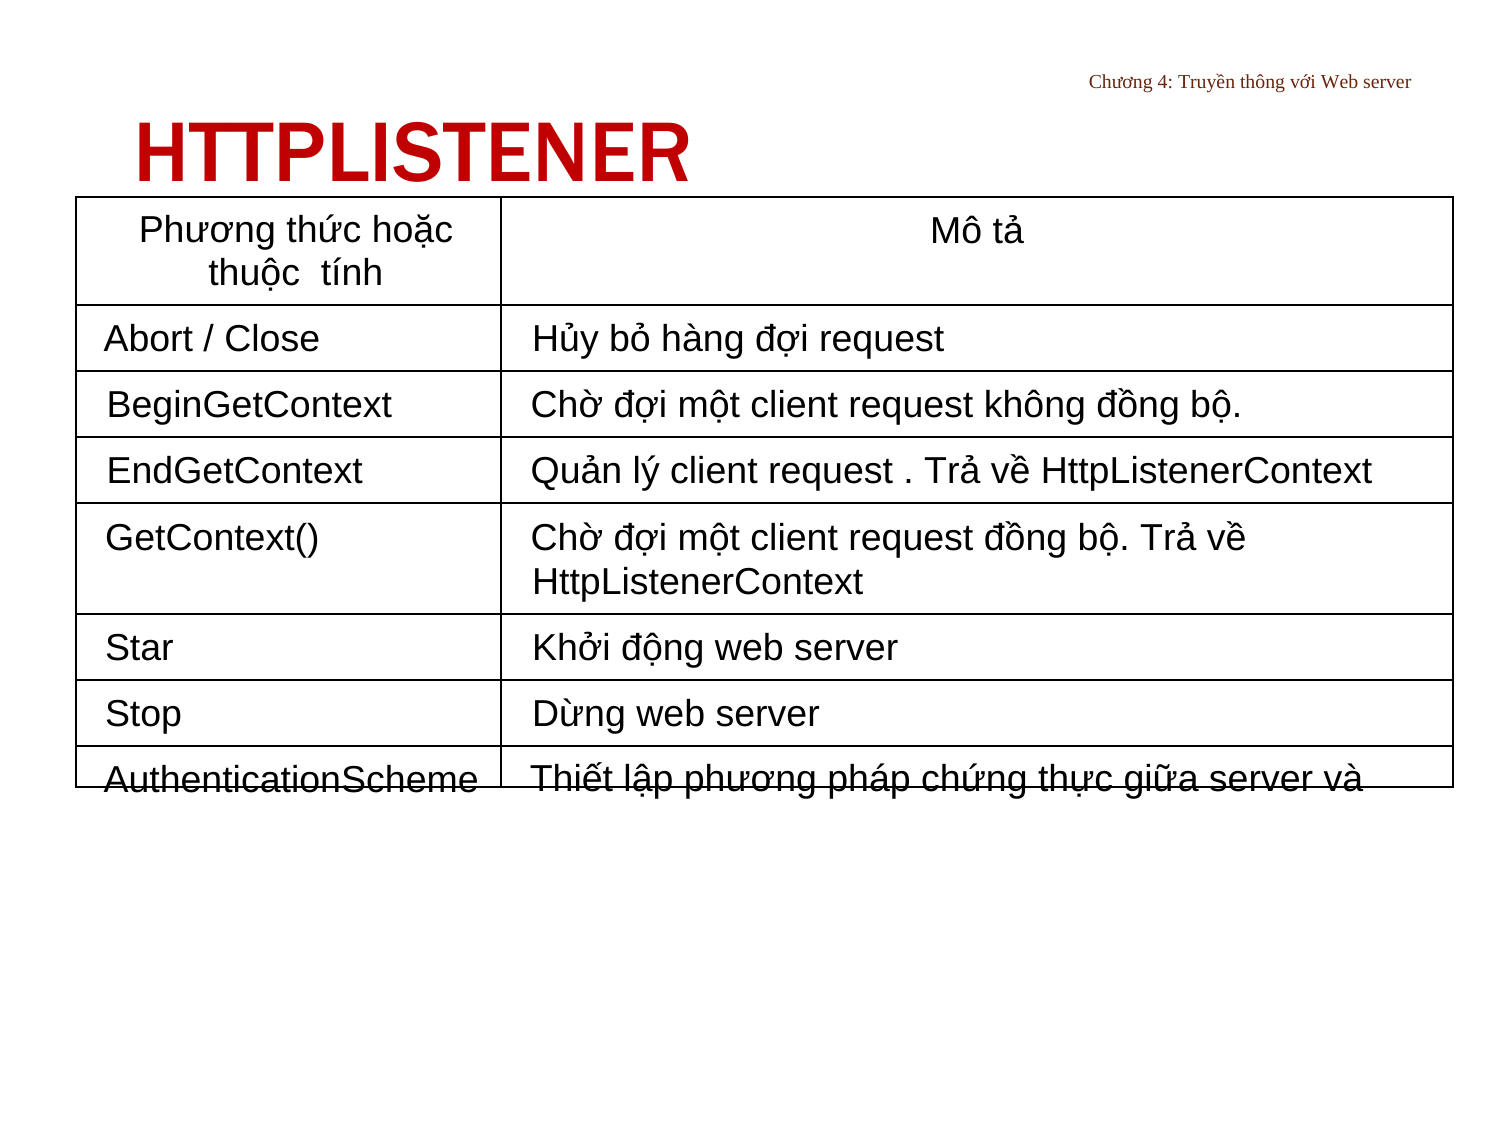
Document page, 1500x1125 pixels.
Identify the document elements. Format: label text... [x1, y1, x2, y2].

table_cell Dừng web server [502, 681, 1452, 744]
table_cell Thiết lập phương pháp chứng thực giữa server và client (Basic, Digest, NTLM). Trả về AuthenticationScheme [502, 747, 1452, 786]
table_cell Chờ đợi một client request đồng bộ. Trả về HttpListenerContext [502, 504, 1452, 612]
table_cell AuthenticationSchemes [77, 747, 500, 786]
table_cell Quản lý client request . Trả về HttpListenerContext [502, 438, 1452, 502]
table_cell Hủy bỏ hàng đợi request [502, 306, 1452, 370]
table_cell GetContext() [77, 504, 500, 612]
table_header Phương thức hoặc thuộc tính [77, 198, 500, 304]
table_cell Chờ đợi một client request không đồng bộ. [502, 372, 1452, 436]
table_cell Star [77, 615, 500, 678]
table_cell EndGetContext [77, 438, 500, 502]
table_cell Stop [77, 681, 500, 744]
table_cell BeginGetContext [77, 372, 500, 436]
table_header Mô tả [502, 198, 1452, 304]
table_cell Khởi động web server [502, 615, 1452, 678]
text HTTPLISTENER [133, 95, 1483, 196]
text Chương 4: Truyền thông với Web server 47 [13, 64, 1443, 95]
table_cell Abort / Close [77, 306, 500, 370]
